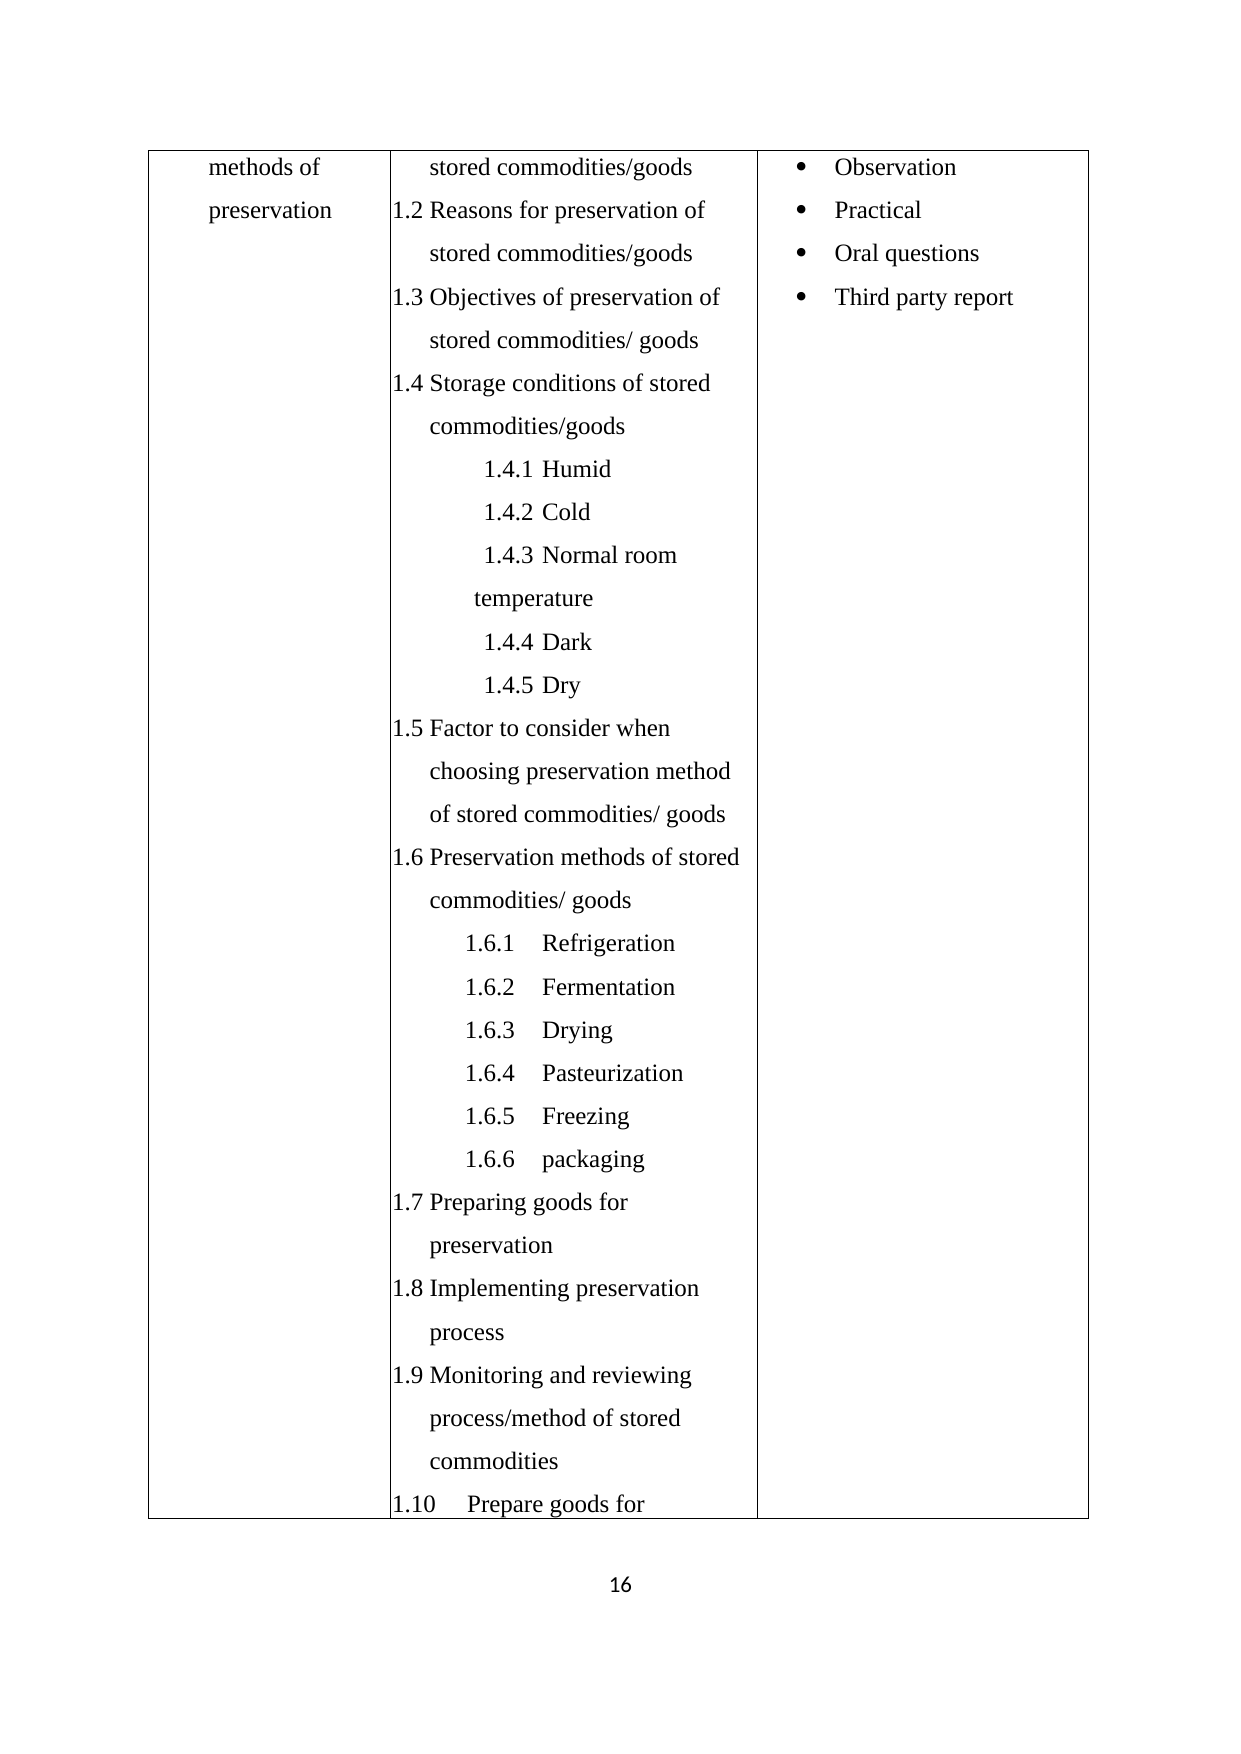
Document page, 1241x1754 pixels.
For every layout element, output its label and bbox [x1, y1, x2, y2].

table_cell [758, 151, 1088, 1518]
table_cell [149, 151, 390, 1518]
table_cell [391, 151, 757, 1518]
